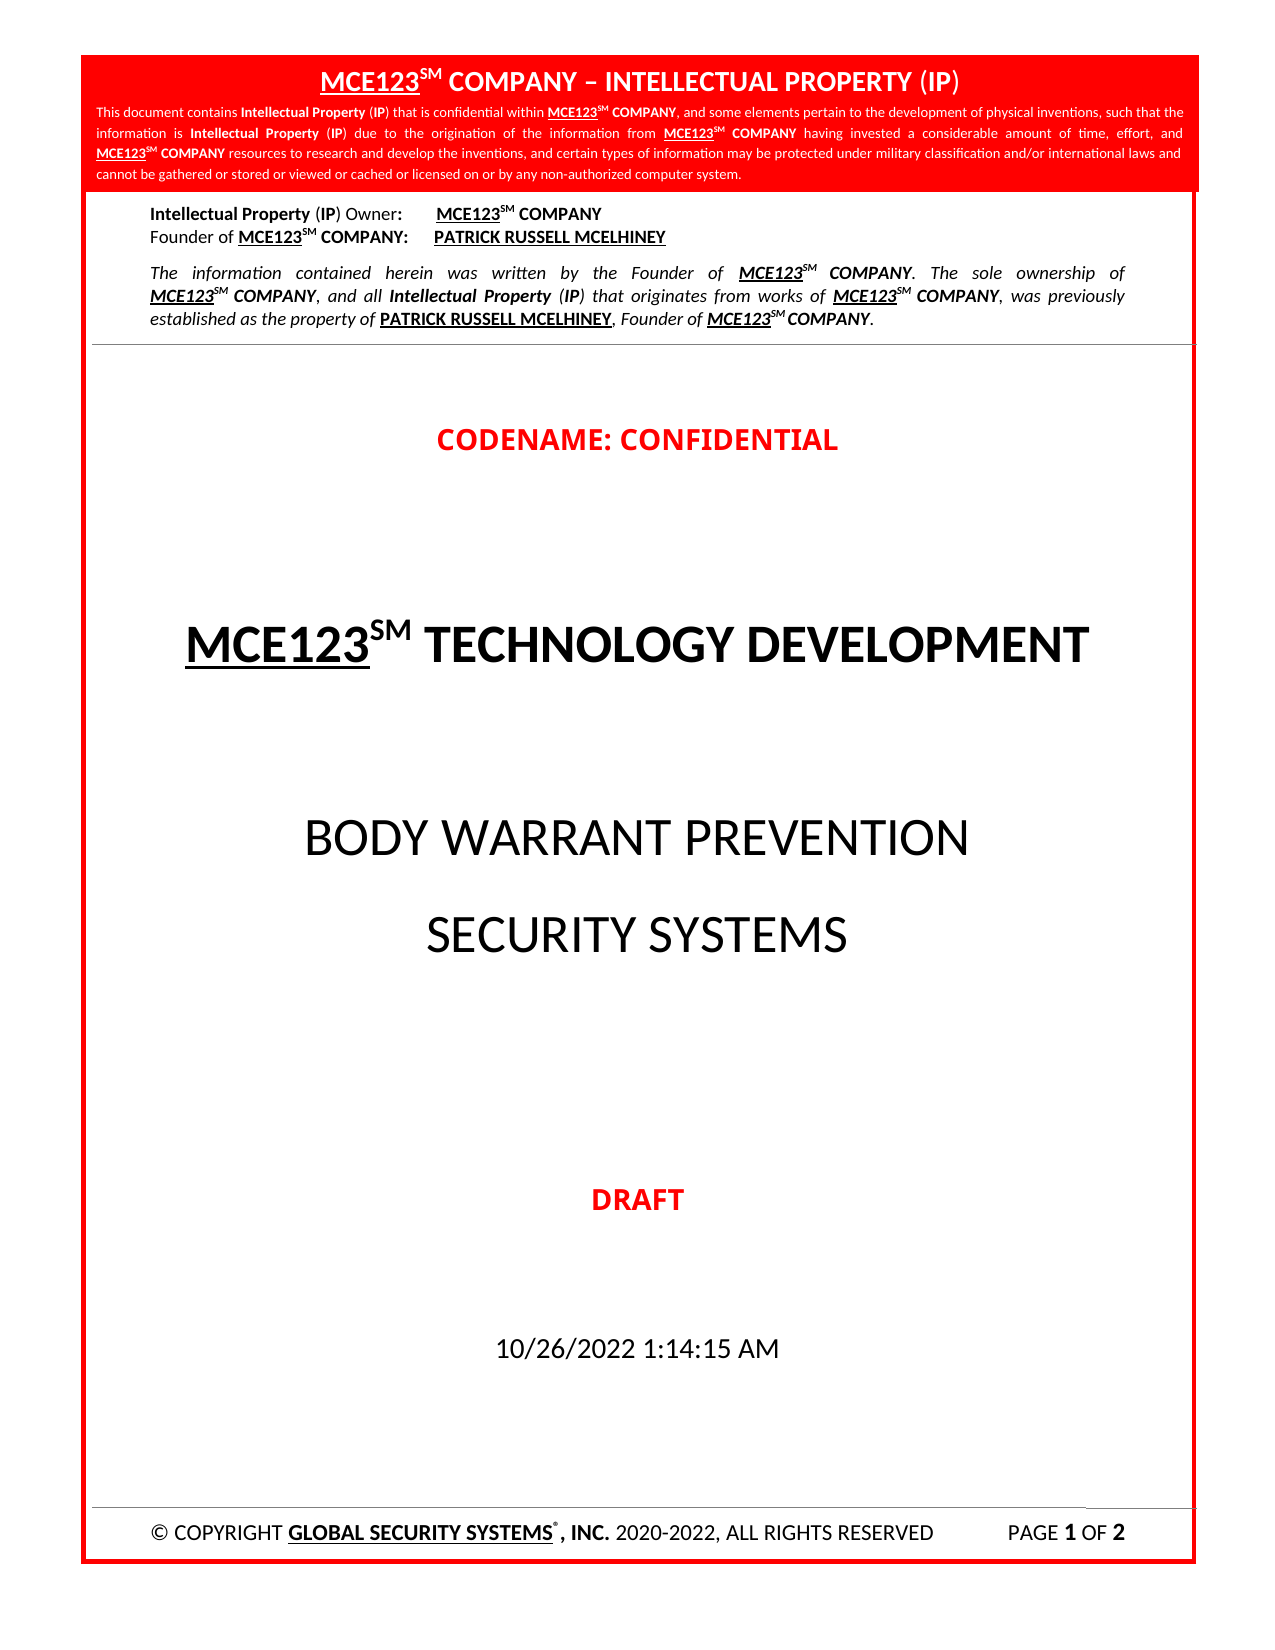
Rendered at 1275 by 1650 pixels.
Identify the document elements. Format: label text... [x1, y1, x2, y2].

text MCE123SM TECHNOLOGY DEVELOPMENT [150, 609, 1125, 676]
text 10/26/2022 1:14:15 AM [150, 1330, 1125, 1366]
text DRAFT [150, 1179, 1125, 1218]
text BODY WARRANT PREVENTION [150, 803, 1125, 869]
text CODENAME: CONFIDENTIAL [150, 419, 1125, 459]
text SECURITY SYSTEMS [150, 900, 1125, 966]
